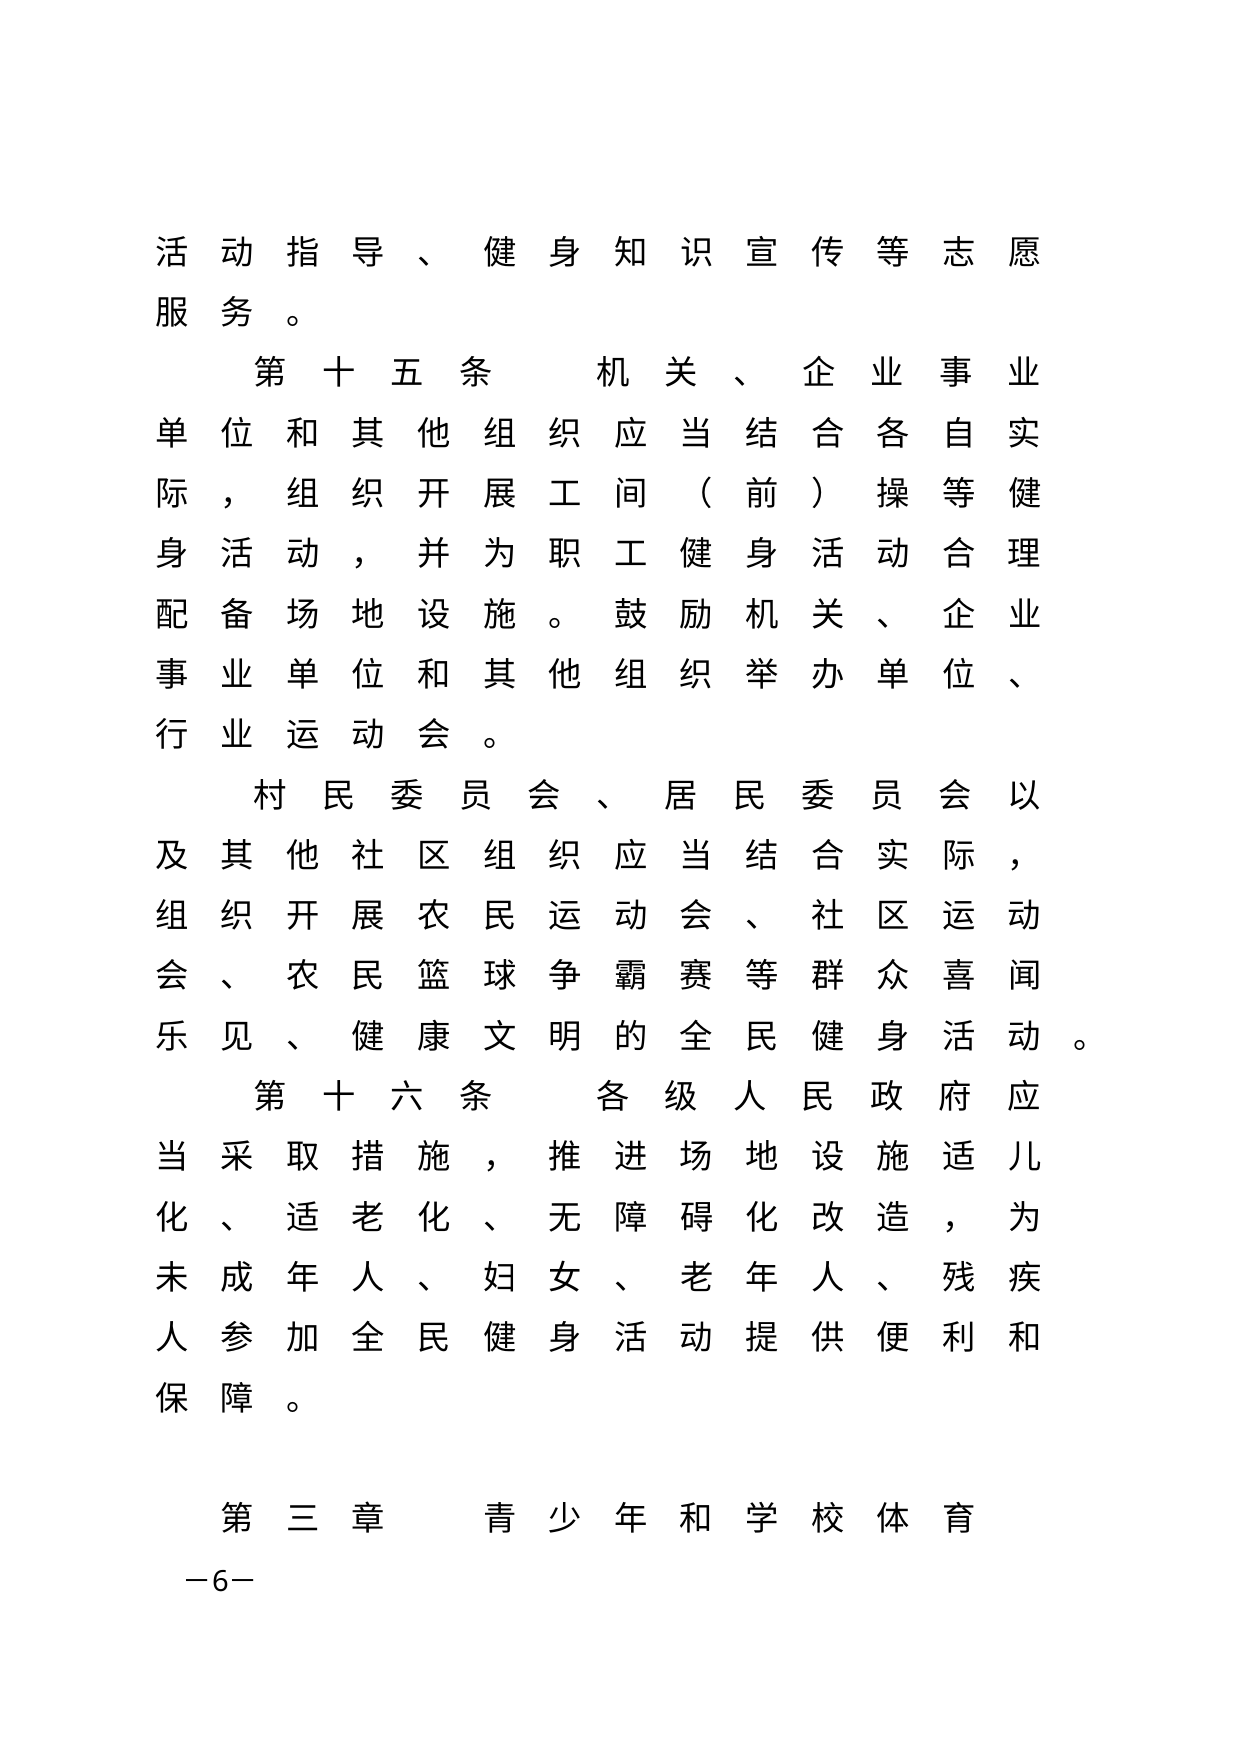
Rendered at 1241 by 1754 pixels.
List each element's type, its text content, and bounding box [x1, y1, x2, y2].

text 第十六条 各级人民政府应当采取措施，推进场地设施适儿化、适老化、无障碍化改造，为未成年人、妇女、老年人、残疾人参加全民健身活动提供便利和保障。 [155, 1064, 1073, 1426]
text 第三章 青少年和学校体育 [155, 1486, 1073, 1546]
text 第十五条 机关、企业事业单位和其他组织应当结合各自实际，组织开展工间（前）操等健身活动，并为职工健身活动合理配备场地设施。鼓励机关、企业事业单位和其他组织举办单位、行业运动会。 [155, 340, 1073, 762]
text 鼓励和支持社会体育指导员向公众提供健身技能培训、健身活动指导、健身知识宣传等志愿服务。 [155, 219, 1073, 340]
text 村民委员会、居民委员会以及其他社区组织应当结合实际，组织开展农民运动会、社区运动会、农民篮球争霸赛等群众喜闻乐见、健康文明的全民健身活动。 [155, 762, 1073, 1064]
